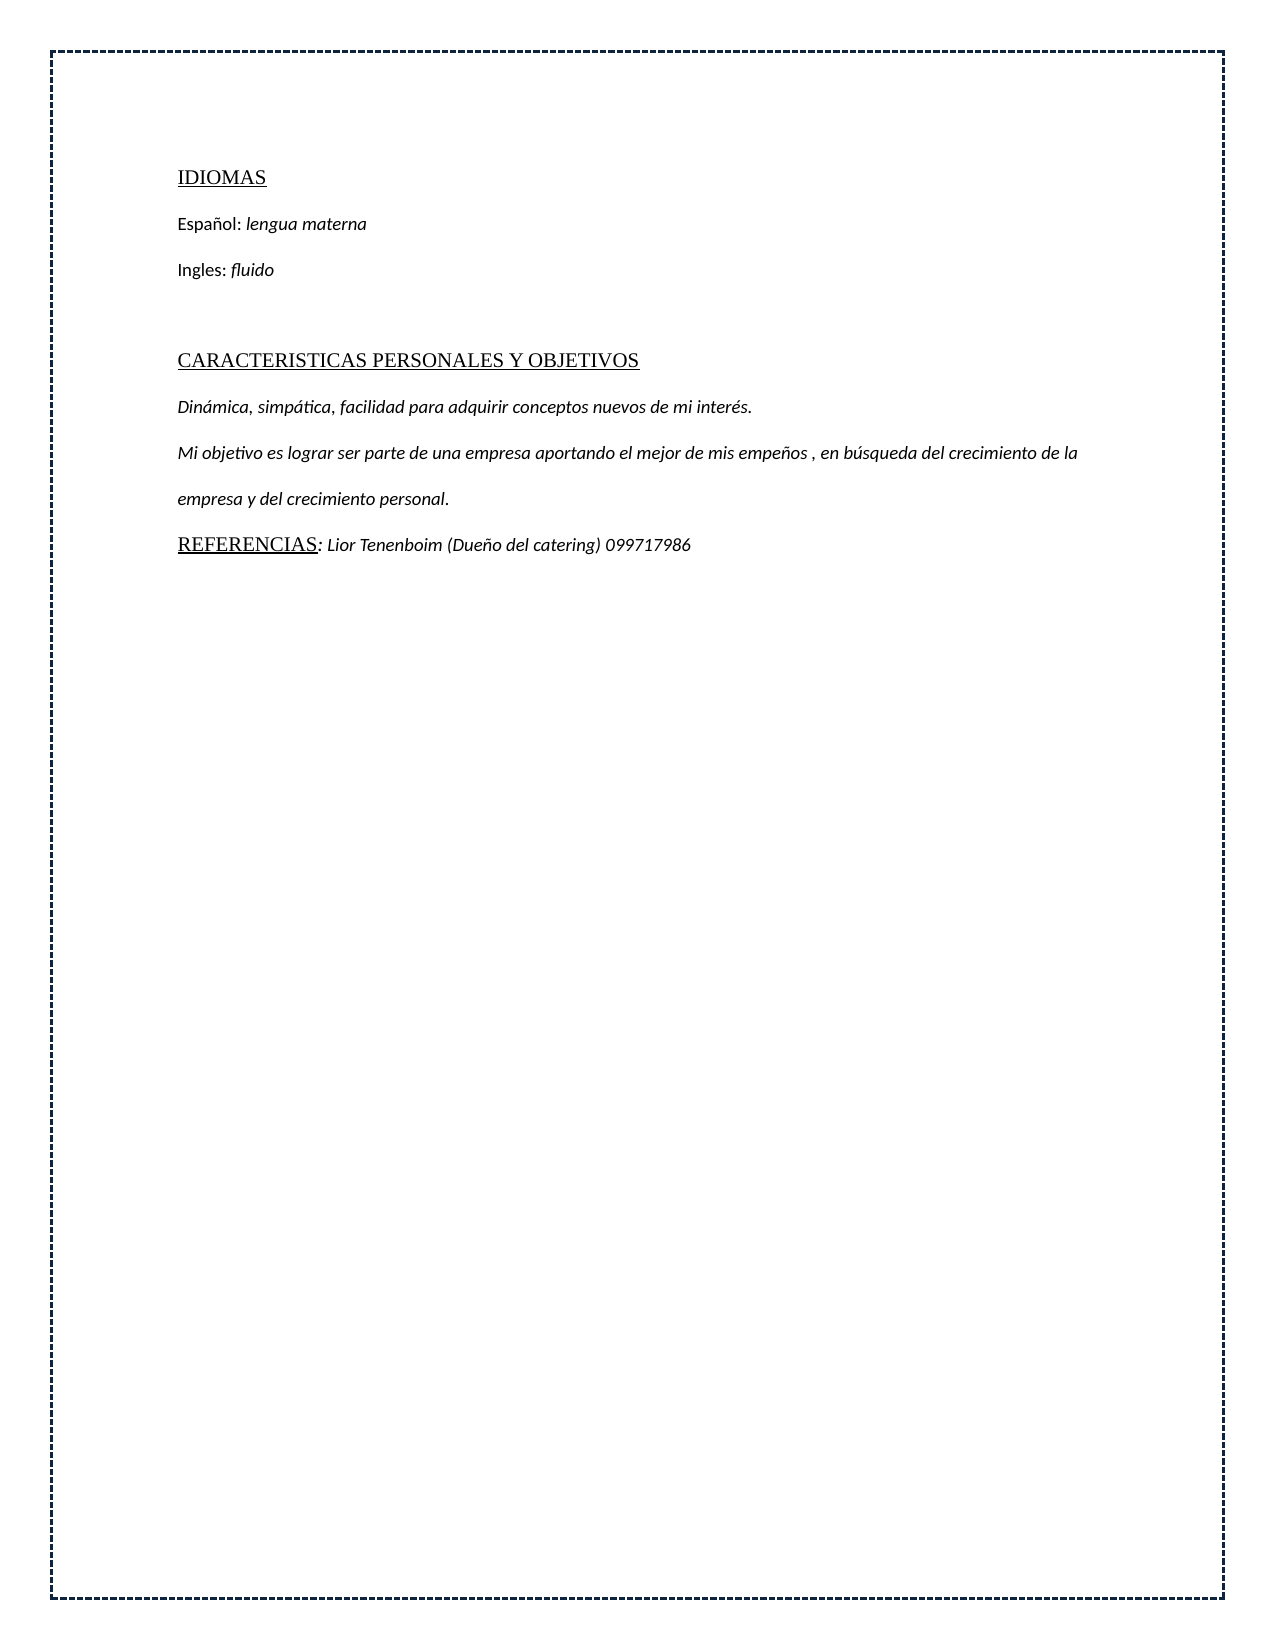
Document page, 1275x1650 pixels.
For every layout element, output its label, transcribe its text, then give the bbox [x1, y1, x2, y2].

text Español: lengua materna [177, 193, 1098, 239]
text Ingles: fluido [177, 239, 1098, 285]
text CARACTERISTICAS PERSONALES Y OBJETIVOS [177, 331, 1098, 377]
text Dinámica, simpática, facilidad para adquirir conceptos nuevos de mi interés. [177, 377, 1098, 423]
text REFERENCIAS: Lior Tenenboim (Dueño del catering) 099717986 [177, 514, 1098, 560]
text Mi objetivo es lograr ser parte de una empresa aportando el mejor de mis empeños , en búsqueda del crecimiento de la empresa y del crecimiento personal. [177, 423, 1098, 514]
text IDIOMAS [177, 148, 1098, 193]
